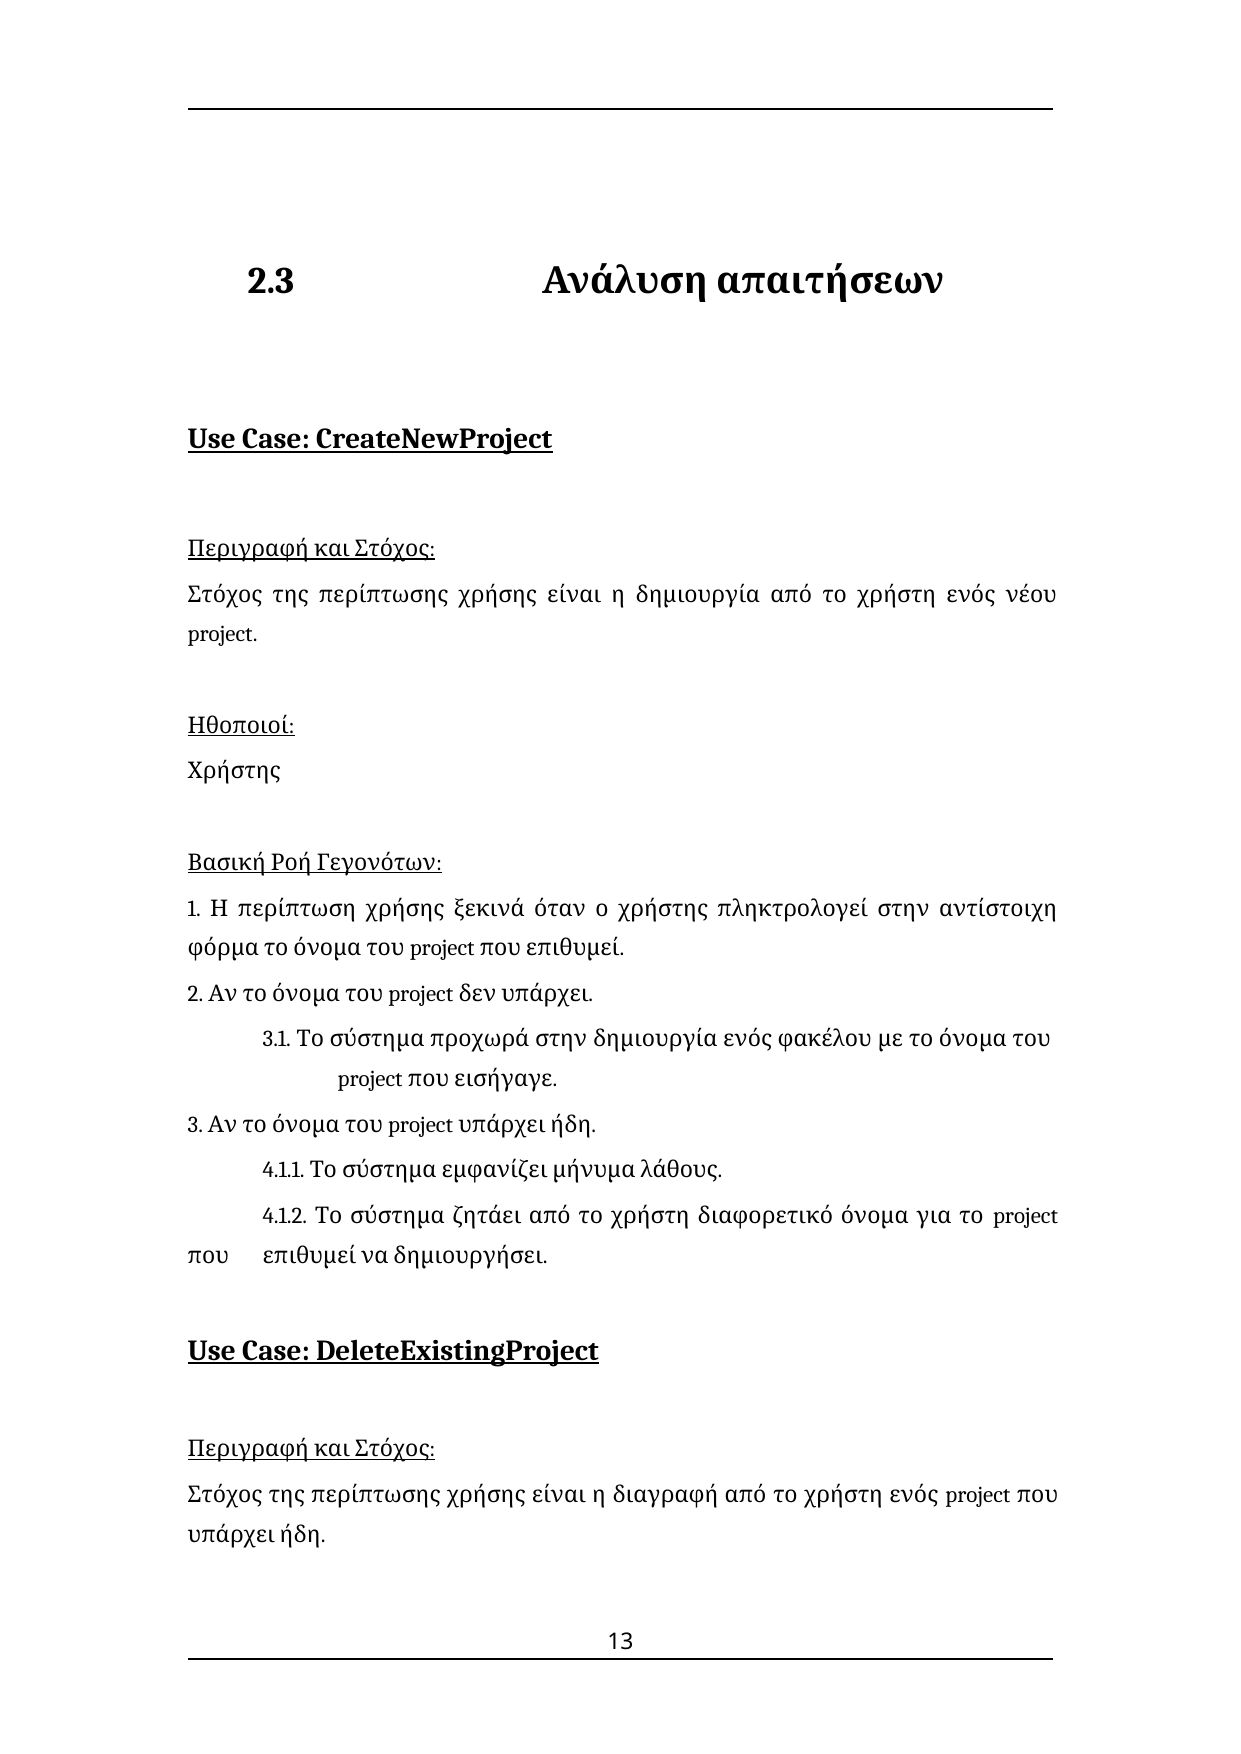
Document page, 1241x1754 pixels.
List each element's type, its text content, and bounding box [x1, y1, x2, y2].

text 3.1. Το σύστημα προχωρά στην δημιουργία ενός φακέλου με το όνομα του project που εισήγαγε. [187, 1026, 1058, 1092]
text Στόχος της περίπτωσης χρήσης είναι η διαγραφή από το χρήστη ενός project που υπάρχει ήδη. [187, 1482, 1058, 1548]
text 4.1.2. Το σύστημα ζητάει από το χρήστη διαφορετικό όνομα για το project που επιθυμεί να δημιουργήσει. [187, 1203, 1058, 1269]
text Ηθοποιοί: [187, 712, 1058, 739]
text Στόχος της περίπτωσης χρήσης είναι η δημιουργία από το χρήστη ενός νέου project. [187, 581, 1058, 647]
text 3. Αν το όνομα του project υπάρχει ήδη. [187, 1111, 1058, 1138]
text Περιγραφή και Στόχος: [187, 536, 1058, 562]
text 4.1.1. Το σύστημα εμφανίζει μήνυμα λάθους. [187, 1157, 1058, 1183]
text Βασική Ροή Γεγονότων: [187, 849, 1058, 876]
text 1. Η περίπτωση χρήσης ξεκινά όταν ο χρήστης πληκτρολογεί στην αντίστοιχη φόρμα το όνομα του project που επιθυμεί. [187, 895, 1058, 961]
text Χρήστης [187, 758, 1058, 784]
text 2. Αν το όνομα του project δεν υπάρχει. [187, 981, 1058, 1007]
text Use Case: DeleteExistingProject [187, 1334, 1058, 1367]
text Περιγραφή και Στόχος: [187, 1436, 1058, 1462]
subtitle Ανάλυση απαιτήσεων [247, 260, 1058, 303]
text Use Case: CreateNewProject [187, 423, 1058, 456]
